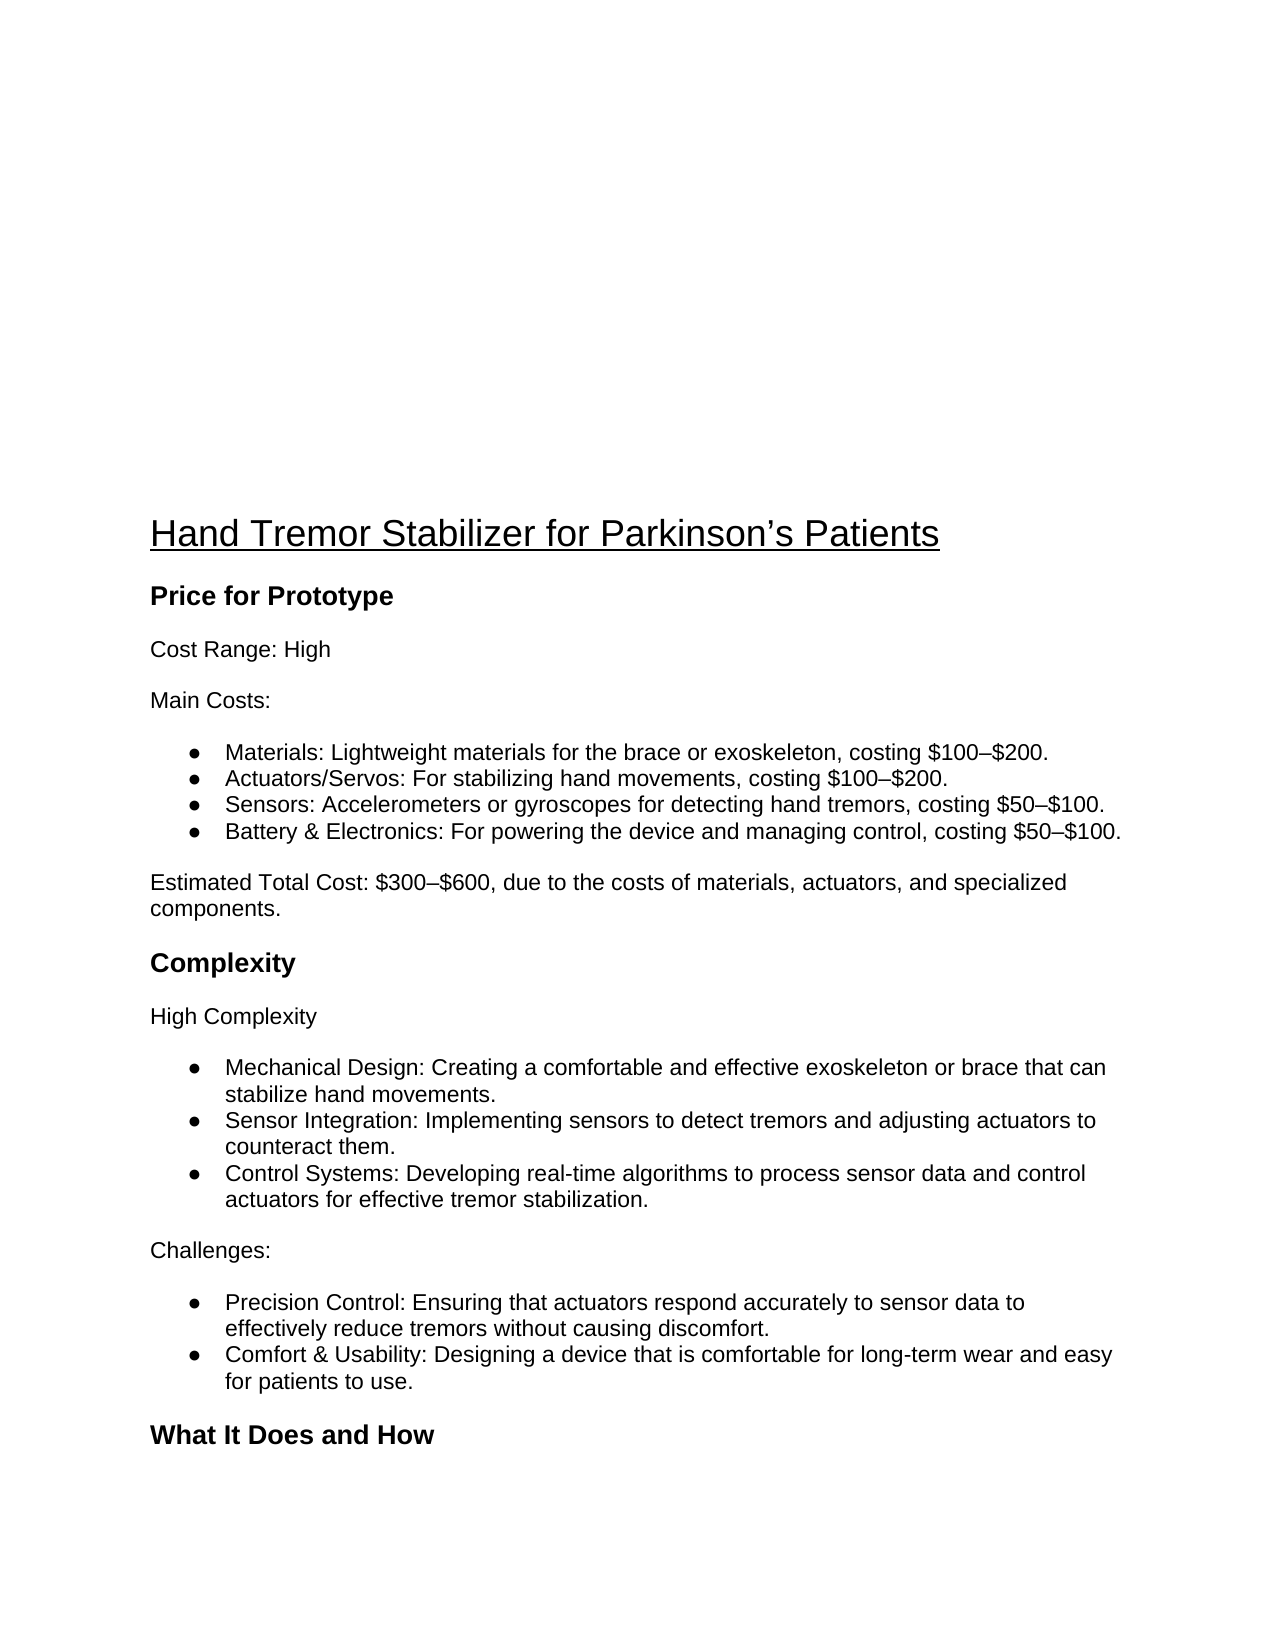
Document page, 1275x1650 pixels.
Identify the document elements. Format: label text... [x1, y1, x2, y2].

text Complexity [150, 947, 1125, 978]
list Actuators/Servos: For stabilizing hand movements, costing $100–$200. [187, 765, 1125, 791]
list Mechanical Design: Creating a comfortable and effective exoskeleton or brace that can stabilize hand movements. [187, 1054, 1125, 1107]
subtitle Hand Tremor Stabilizer for Parkinson’s Patients [150, 511, 1125, 554]
list Materials: Lightweight materials for the brace or exoskeleton, costing $100–$200. [187, 738, 1125, 765]
list Sensors: Accelerometers or gyroscopes for detecting hand tremors, costing $50–$100. [187, 791, 1125, 818]
text Price for Prototype [150, 579, 1125, 611]
text Estimated Total Cost: $300–$600, due to the costs of materials, actuators, and specialized components. [150, 869, 1125, 922]
list Sensor Integration: Implementing sensors to detect tremors and adjusting actuators to counteract them. [187, 1107, 1125, 1160]
list Control Systems: Developing real-time algorithms to process sensor data and control actuators for effective tremor stabilization. [187, 1160, 1125, 1212]
text Main Costs: [150, 687, 1125, 713]
text High Complexity [150, 1003, 1125, 1029]
text Challenges: [150, 1237, 1125, 1264]
text What It Does and How [150, 1419, 1125, 1450]
list Comfort & Usability: Designing a device that is comfortable for long-term wear and easy for patients to use. [187, 1341, 1125, 1394]
text Cost Range: High [150, 636, 1125, 662]
list Precision Control: Ensuring that actuators respond accurately to sensor data to effectively reduce tremors without causing discomfort. [187, 1289, 1125, 1341]
list Battery & Electronics: For powering the device and managing control, costing $50–$100. [187, 818, 1125, 844]
